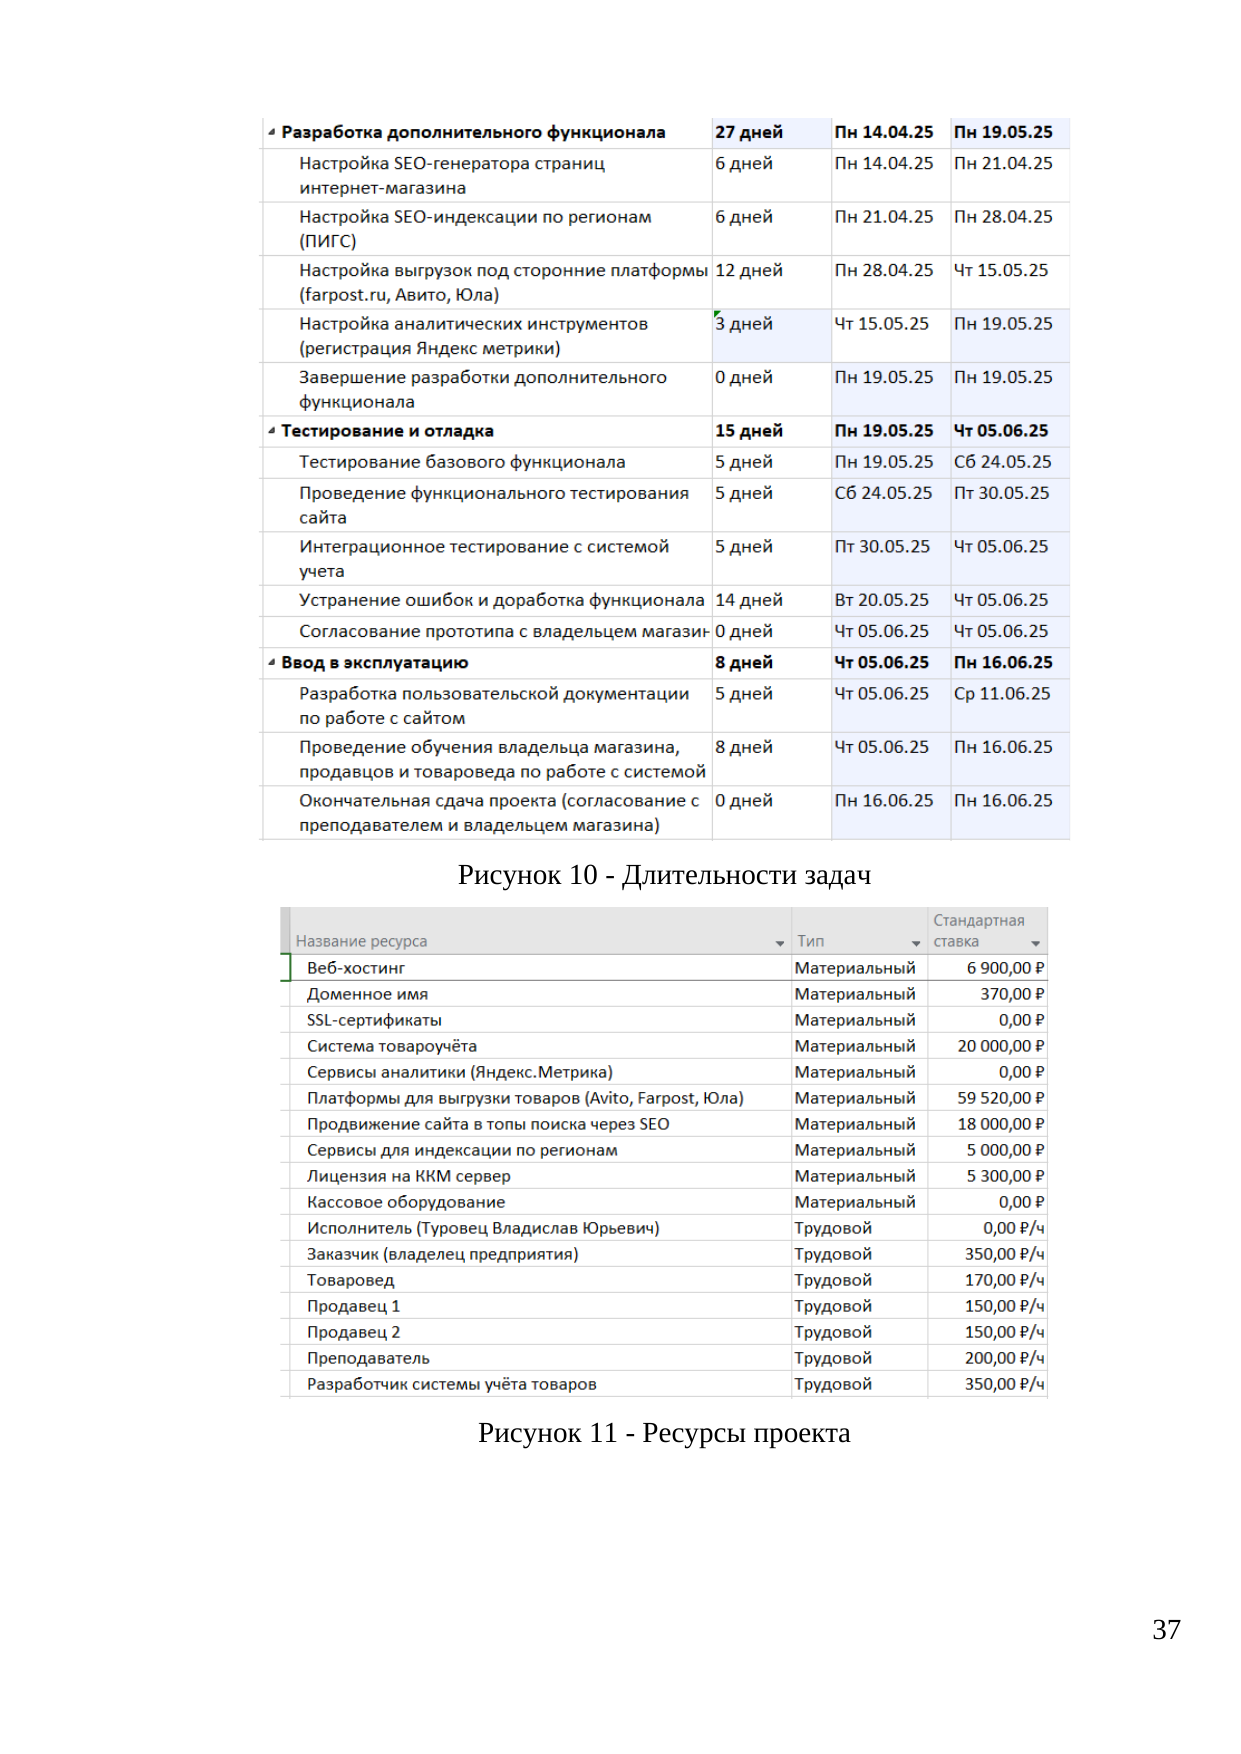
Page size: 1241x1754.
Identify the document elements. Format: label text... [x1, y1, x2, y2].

picture [280, 907, 1049, 1399]
picture [258, 118, 1071, 841]
text Рисунок 11 - Ресурсы проекта [148, 1415, 1181, 1449]
text Рисунок 10 - Длительности задач [148, 857, 1181, 891]
